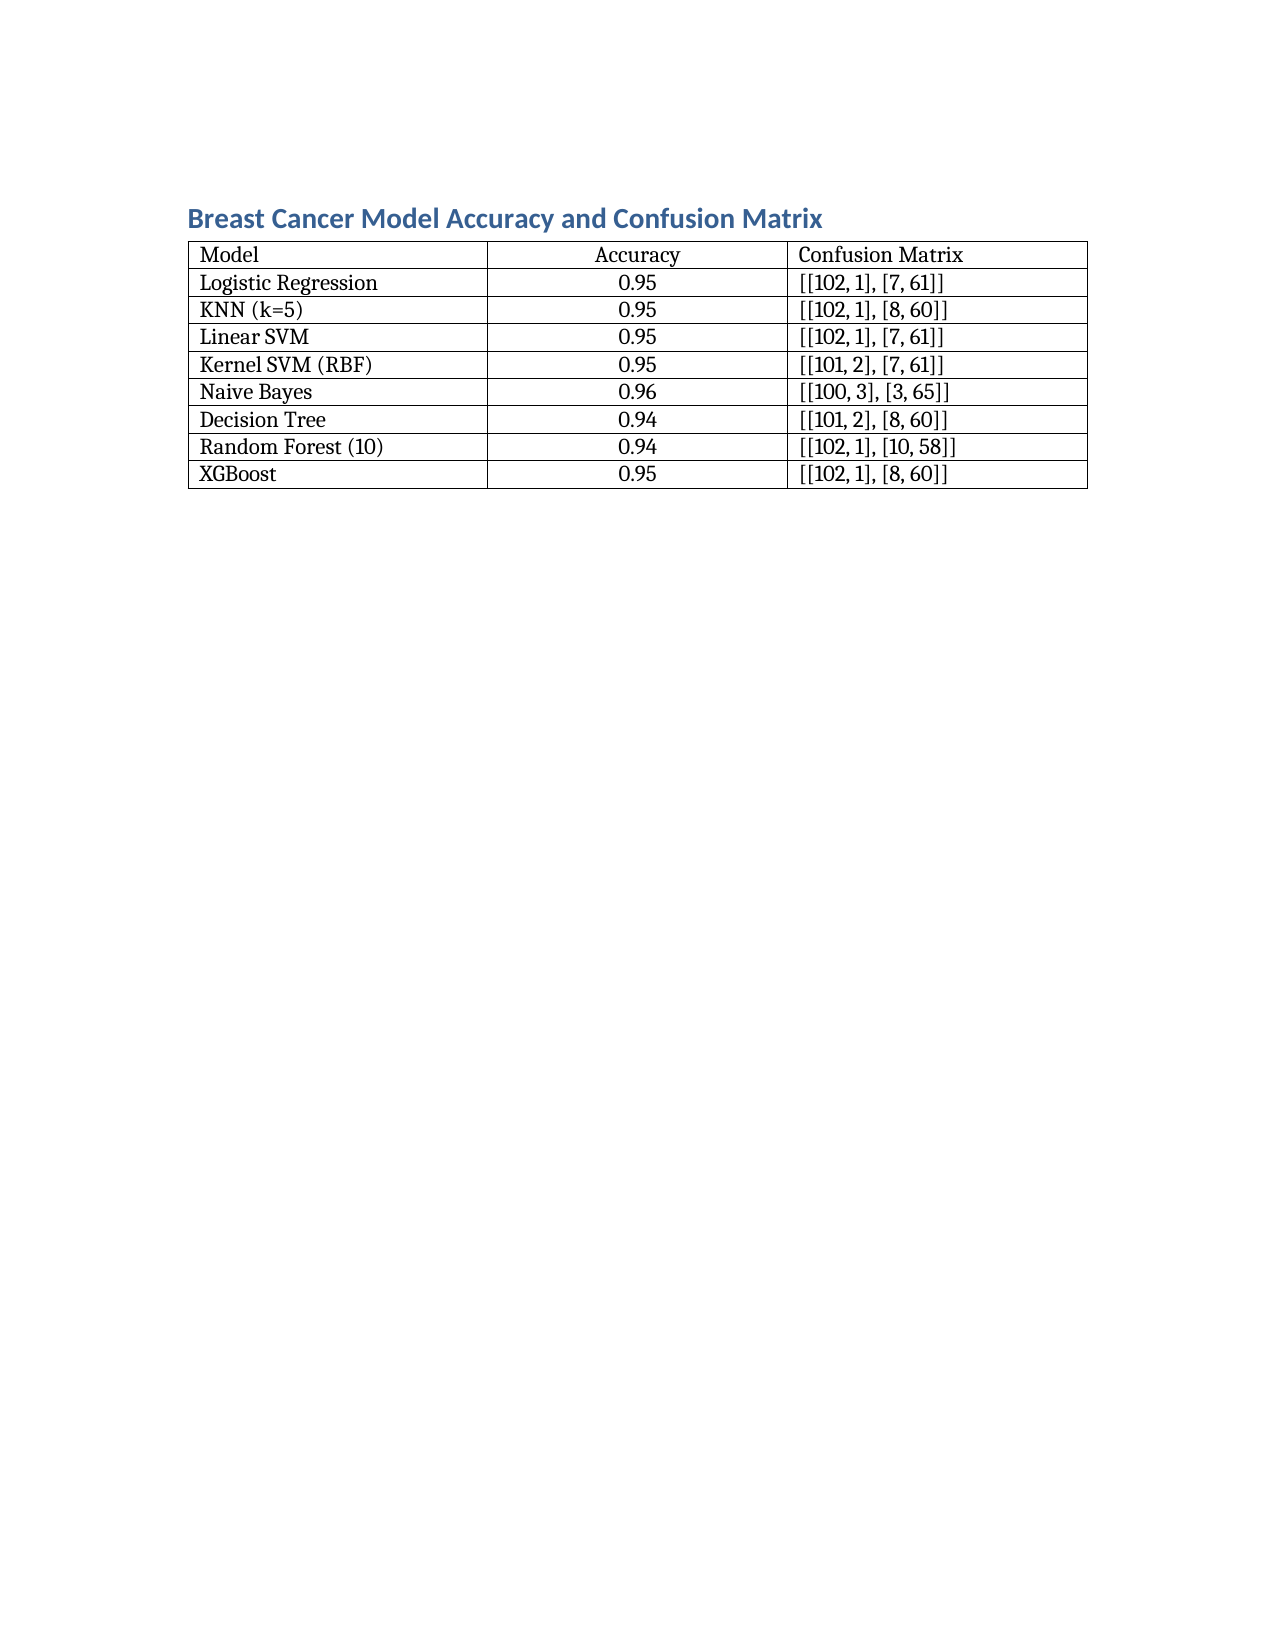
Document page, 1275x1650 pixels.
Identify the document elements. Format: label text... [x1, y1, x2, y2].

table_cell 0.95 [488, 461, 787, 487]
table_cell Random Forest (10) [189, 434, 487, 460]
table_cell KNN (k=5) [189, 297, 487, 323]
table_cell Decision Tree [189, 406, 487, 433]
table_cell Linear SVM [189, 324, 487, 351]
table_cell [[102, 1], [10, 58]] [788, 434, 1087, 460]
table_cell 0.94 [488, 406, 787, 433]
table_cell [[102, 1], [7, 61]] [788, 324, 1087, 351]
table_cell [[101, 2], [7, 61]] [788, 352, 1087, 378]
table_cell 0.95 [488, 297, 787, 323]
table_cell Logistic Regression [189, 269, 487, 296]
table_cell [[101, 2], [8, 60]] [788, 406, 1087, 433]
table_cell XGBoost [189, 461, 487, 487]
table_header Model [189, 242, 487, 268]
table_cell 0.94 [488, 434, 787, 460]
table_cell [[102, 1], [8, 60]] [788, 297, 1087, 323]
table_cell 0.95 [488, 324, 787, 351]
table_cell [[100, 3], [3, 65]] [788, 379, 1087, 405]
table_cell 0.96 [488, 379, 787, 405]
table_cell [[102, 1], [7, 61]] [788, 269, 1087, 296]
table_cell Kernel SVM (RBF) [189, 352, 487, 378]
table_cell 0.95 [488, 352, 787, 378]
table_header Confusion Matrix [788, 242, 1087, 268]
table_cell Naive Bayes [189, 379, 487, 405]
table_cell 0.95 [488, 269, 787, 296]
subtitle Breast Cancer Model Accuracy and Confusion Matrix [187, 200, 1087, 236]
table_cell [[102, 1], [8, 60]] [788, 461, 1087, 487]
table_header Accuracy [488, 242, 787, 268]
